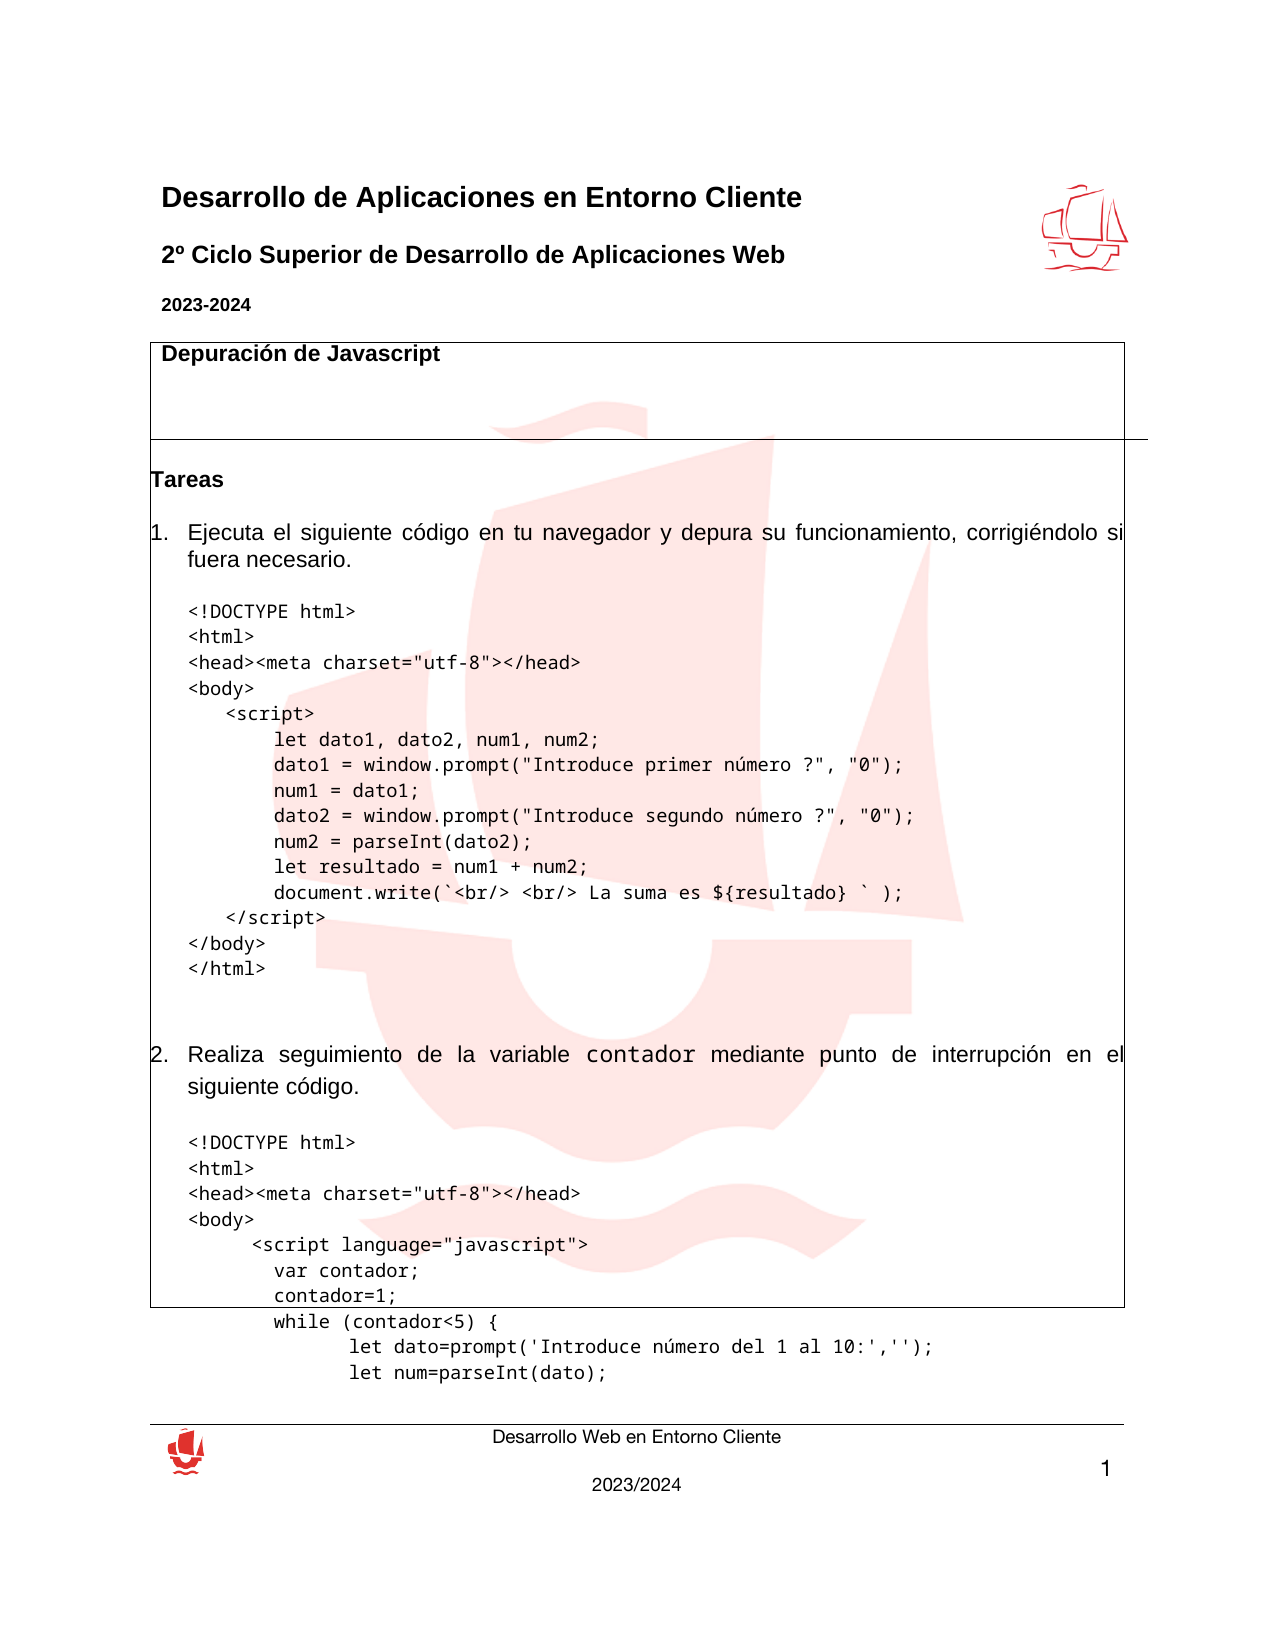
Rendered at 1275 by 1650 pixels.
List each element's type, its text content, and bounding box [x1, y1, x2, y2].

text Tareas [150, 466, 1125, 493]
table_header [1016, 180, 1147, 340]
table_cell Depuración de Javascript [150, 340, 1016, 439]
list Ejecuta el siguiente código en tu navegador y depura su funcionamiento, corrigiéndolo si fuera necesario. [150, 519, 1125, 572]
text <script language="javascript"> [150, 1232, 1125, 1257]
text <!DOCTYPE html> [187, 598, 1125, 624]
text let dato=prompt('Introduce número del 1 al 10:',''); [337, 1334, 1125, 1359]
text <head><meta charset="utf-8"></head> [187, 649, 1125, 675]
text var contador; [262, 1257, 1125, 1283]
text <body> [187, 1206, 1125, 1232]
text document.write(`<br/> <br/> La suma es ${resultado} ` ); [262, 879, 1125, 904]
table_header Desarrollo de Aplicaciones en Entorno Cliente 2º Ciclo Superior de Desarrollo de Aplicaciones Web 2023-2024 [150, 180, 1016, 340]
text </body> [187, 930, 1125, 956]
text <script> [150, 700, 1125, 726]
text num1 = dato1; [262, 777, 1125, 802]
text </html> [187, 956, 1125, 981]
text let num=parseInt(dato); [337, 1359, 1125, 1385]
text while (contador<5) { [262, 1308, 1125, 1334]
text <body> [187, 675, 1125, 700]
picture [161, 1425, 213, 1477]
list Realiza seguimiento de la variable contador mediante punto de interrupción en el siguiente código. [150, 1038, 1125, 1099]
text <html> [187, 1155, 1125, 1181]
text </script> [150, 904, 1125, 930]
text num2 = parseInt(dato2); [262, 828, 1125, 853]
text <html> [187, 624, 1125, 649]
text let resultado = num1 + num2; [262, 853, 1125, 879]
text dato2 = window.prompt("Introduce segundo número ?", "0"); [262, 802, 1125, 828]
text dato1 = window.prompt("Introduce primer número ?", "0"); [262, 751, 1125, 777]
text contador=1; [262, 1283, 1125, 1308]
text <!DOCTYPE html> [187, 1129, 1125, 1155]
picture [1028, 180, 1135, 278]
table_cell [1016, 340, 1147, 439]
text <head><meta charset="utf-8"></head> [187, 1181, 1125, 1206]
text let dato1, dato2, num1, num2; [262, 726, 1125, 751]
